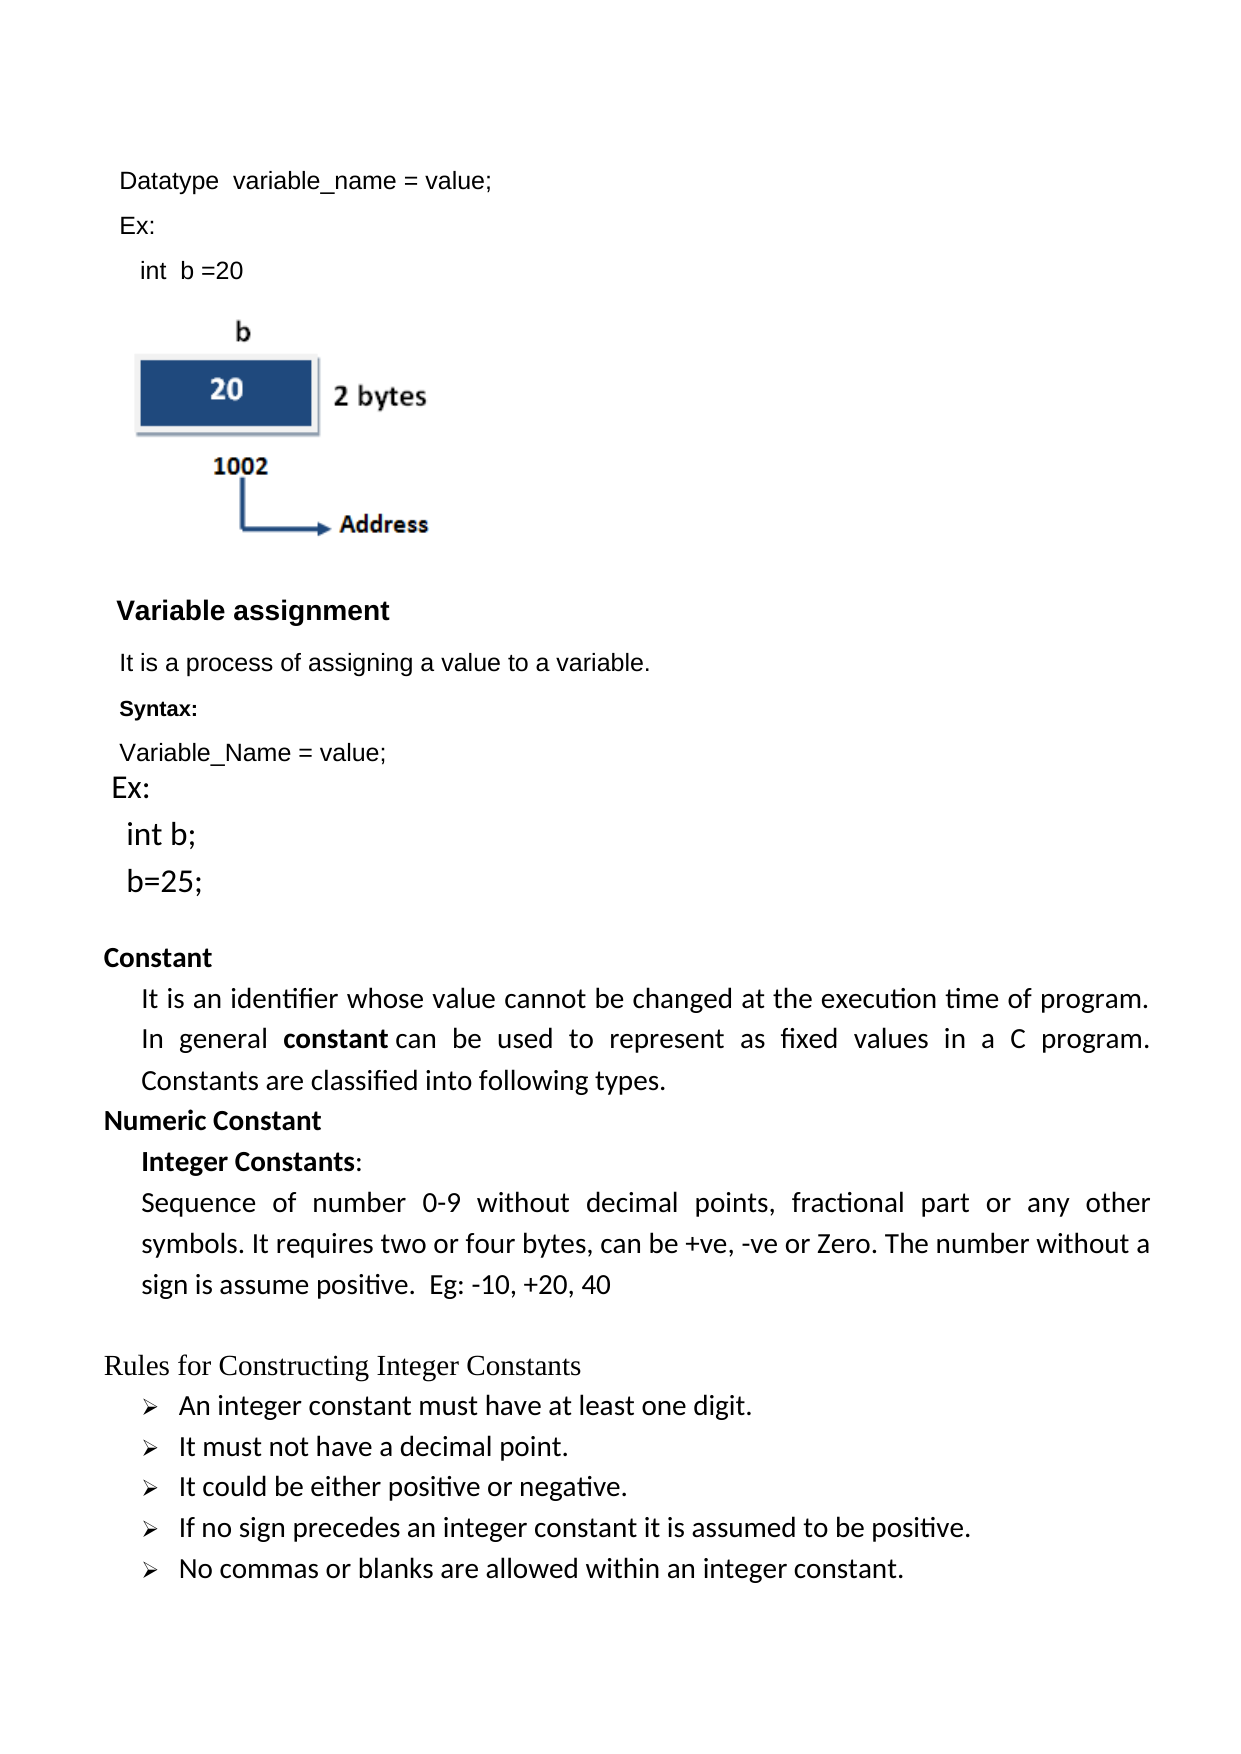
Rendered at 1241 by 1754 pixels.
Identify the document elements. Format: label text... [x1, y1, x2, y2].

text Constant [103, 939, 1152, 974]
text Ex: [119, 195, 1136, 240]
text Ex: [103, 766, 1152, 807]
text Sequence of number 0-9 without decimal points, fractional part or any other symbols. It requires two or four bytes, can be +ve, -ve or Zero. The number without a sign is assume positive. Eg: -10, +20, 40 [141, 1184, 1152, 1302]
subtitle Rules for Constructing Integer Constants [103, 1348, 1152, 1382]
text Datatype variable_name = value; [119, 150, 1136, 195]
text Variable_Name = value; [119, 721, 1136, 766]
text b=25; [103, 860, 1152, 901]
text Integer Constants: [141, 1143, 1152, 1179]
list An integer constant must have at least one digit. [141, 1387, 1152, 1422]
list It could be either positive or negative. [141, 1468, 1152, 1504]
text It is an identifier whose value cannot be changed at the execution time of program. In general constant can be used to represent as fixed values in a C program. Constants are classified into following types. [141, 980, 1152, 1097]
list If no sign precedes an integer constant it is assumed to be positive. [141, 1509, 1152, 1545]
text int b =20 [119, 240, 1136, 285]
text int b; [103, 813, 1152, 854]
text Syntax: [119, 676, 1136, 721]
text Numeric Constant [103, 1102, 1152, 1138]
picture [119, 305, 462, 569]
list It must not have a decimal point. [141, 1428, 1152, 1463]
list No commas or blanks are allowed within an integer constant. [141, 1550, 1152, 1586]
text It is a process of assigning a value to a variable. [119, 631, 1136, 676]
subtitle Variable assignment [116, 594, 1152, 626]
